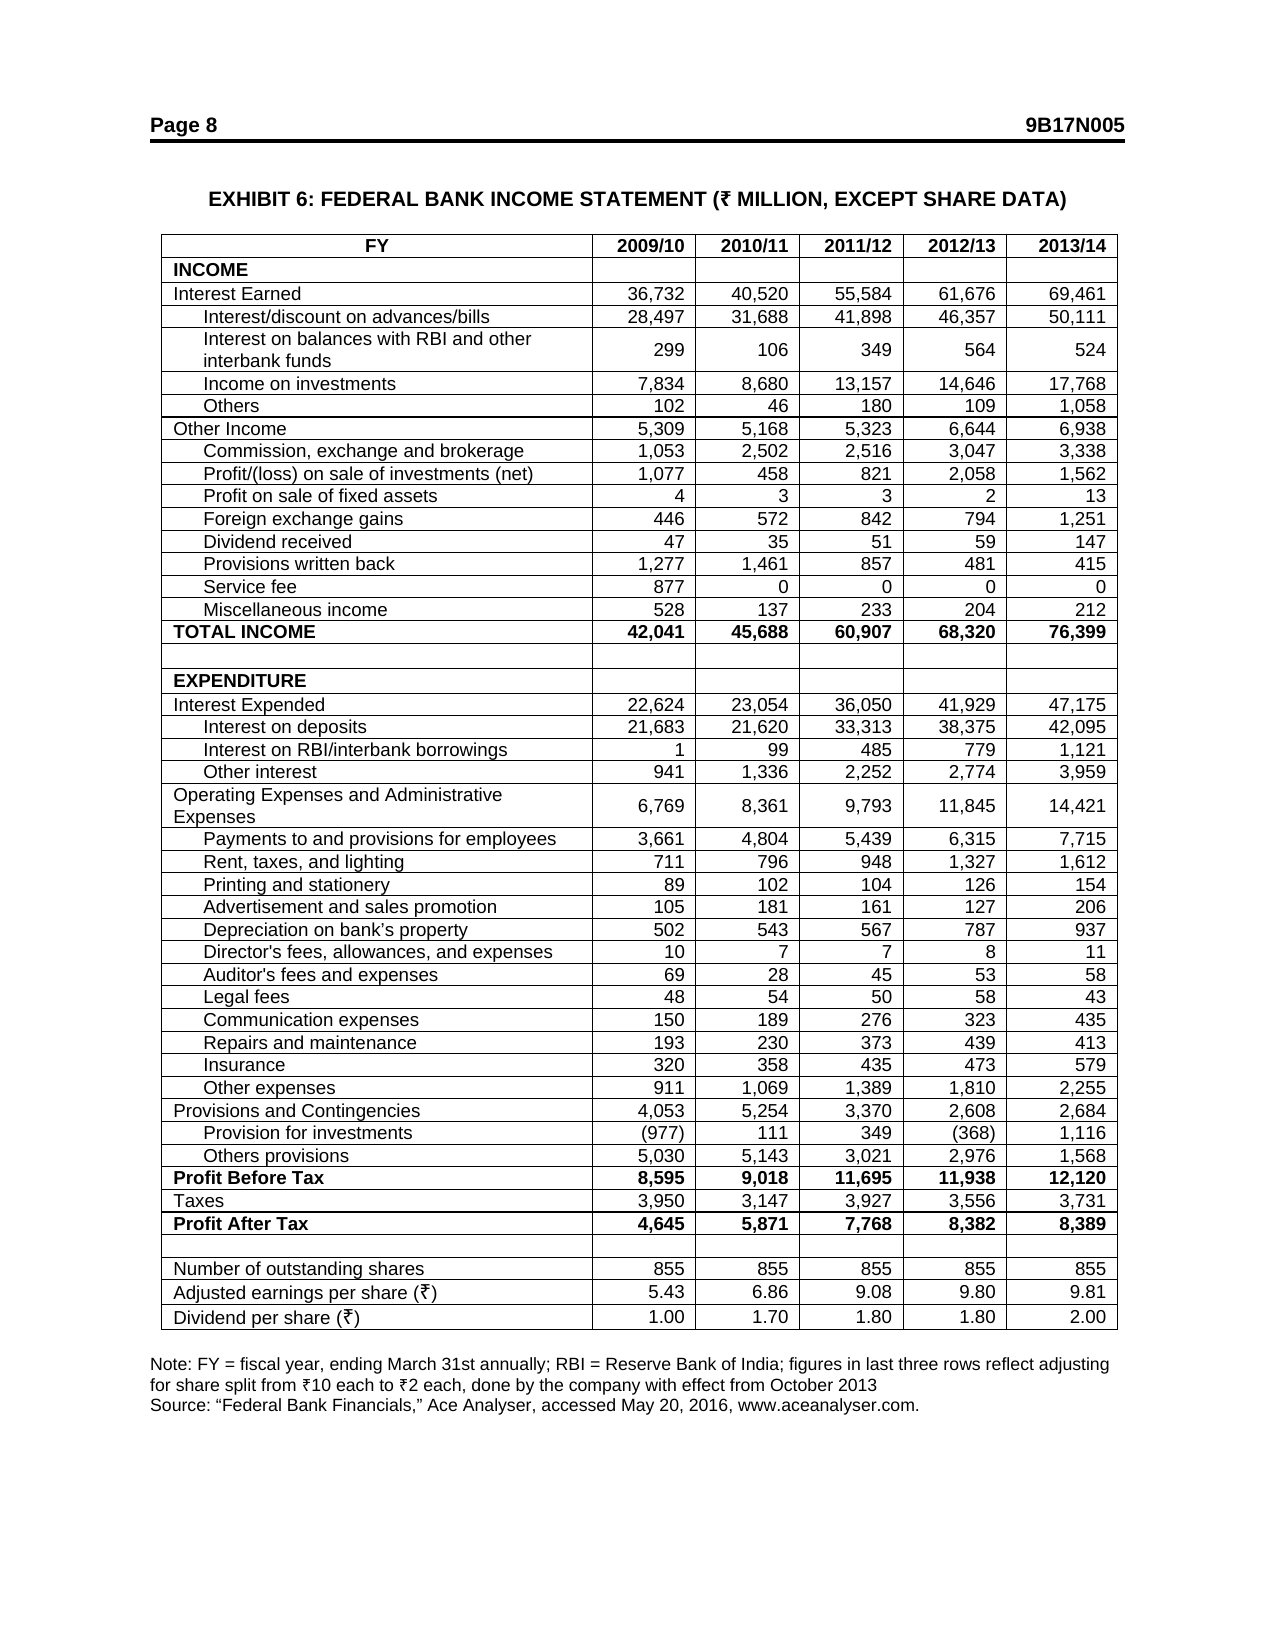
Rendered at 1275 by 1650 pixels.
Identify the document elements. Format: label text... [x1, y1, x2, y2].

table_cell 3,147 [696, 1190, 799, 1211]
table_cell [800, 258, 903, 282]
table_cell Provisions and Contingencies [162, 1099, 592, 1121]
table_cell 111 [696, 1122, 799, 1143]
table_cell [696, 644, 799, 667]
table_cell 12,120 [1007, 1167, 1117, 1189]
table_cell Interest on balances with RBI and other interbank funds [162, 328, 592, 371]
table_cell Operating Expenses and Administrative Expenses [162, 784, 592, 827]
table_cell 857 [800, 553, 903, 575]
table_cell 102 [696, 873, 799, 895]
table_cell Miscellaneous income [162, 598, 592, 620]
table_cell 28,497 [593, 306, 695, 327]
table_cell 99 [696, 739, 799, 760]
table_cell 38,375 [904, 716, 1006, 738]
table_cell Others provisions [162, 1145, 592, 1166]
table_cell 7,834 [593, 372, 695, 394]
table_cell 31,688 [696, 306, 799, 327]
table_cell 524 [1007, 328, 1117, 371]
table_cell 787 [904, 919, 1006, 940]
table_cell 126 [904, 873, 1006, 895]
table_cell 485 [800, 739, 903, 760]
table_cell Other interest [162, 761, 592, 783]
table_cell Depreciation on bank’s property [162, 919, 592, 940]
table_cell 43 [1007, 986, 1117, 1008]
table_cell 1.80 [800, 1305, 903, 1329]
table_cell 5,309 [593, 418, 695, 439]
table_cell 0 [800, 576, 903, 597]
table_cell 299 [593, 328, 695, 371]
table_cell 102 [593, 395, 695, 416]
table_header 2011/12 [800, 235, 903, 257]
table_cell 9.80 [904, 1280, 1006, 1304]
table_header 2012/13 [904, 235, 1006, 257]
subtitle EXHIBIT 6: FEDERAL BANK INCOME STATEMENT (₹ million, except share Data) [150, 186, 1125, 210]
table_cell 5,323 [800, 418, 903, 439]
table_cell 855 [800, 1258, 903, 1279]
table_cell [696, 1235, 799, 1257]
table_cell 1.00 [593, 1305, 695, 1329]
table_cell 1,121 [1007, 739, 1117, 760]
table_cell 3,338 [1007, 440, 1117, 462]
table_cell 446 [593, 508, 695, 529]
table_cell Taxes [162, 1190, 592, 1211]
table_cell 1 [593, 739, 695, 760]
table_cell INCOME [162, 258, 592, 282]
table_cell 47 [593, 531, 695, 552]
table_cell 8,595 [593, 1167, 695, 1189]
table_cell 180 [800, 395, 903, 416]
table_cell 150 [593, 1009, 695, 1031]
table_cell Director's fees, allowances, and expenses [162, 941, 592, 963]
table_cell Rent, taxes, and lighting [162, 851, 592, 872]
table_cell 1,251 [1007, 508, 1117, 529]
table_cell 3 [800, 485, 903, 507]
table_cell 5,143 [696, 1145, 799, 1166]
table_cell Repairs and maintenance [162, 1032, 592, 1053]
table_cell 2,252 [800, 761, 903, 783]
table_cell [904, 669, 1006, 692]
table_cell [696, 258, 799, 282]
text Note: FY = fiscal year, ending March 31st annually; RBI = Reserve Bank of India; figures in last three rows reflect adjusting for share split from ₹10 each to ₹2 each, done by the company with effect from October 2013 [150, 1354, 1125, 1395]
table_cell 28 [696, 964, 799, 985]
table_cell [162, 644, 592, 667]
table_cell 69,461 [1007, 283, 1117, 304]
table_cell 439 [904, 1032, 1006, 1053]
table_cell EXPENDITURE [162, 669, 592, 692]
table_cell Interest Earned [162, 283, 592, 304]
table_cell 1,058 [1007, 395, 1117, 416]
table_cell 137 [696, 598, 799, 620]
table_cell 8,361 [696, 784, 799, 827]
table_cell (368) [904, 1122, 1006, 1143]
table_cell Profit on sale of fixed assets [162, 485, 592, 507]
table_header 2010/11 [696, 235, 799, 257]
table_cell Provision for investments [162, 1122, 592, 1143]
table_cell 36,732 [593, 283, 695, 304]
table_cell 2,774 [904, 761, 1006, 783]
table_cell 89 [593, 873, 695, 895]
table_header FY [162, 235, 592, 257]
table_cell 1.80 [904, 1305, 1006, 1329]
table_cell 3 [696, 485, 799, 507]
table_cell 9.81 [1007, 1280, 1117, 1304]
table_cell 41,929 [904, 694, 1006, 715]
table_cell 1,612 [1007, 851, 1117, 872]
table_cell 572 [696, 508, 799, 529]
table_cell 36,050 [800, 694, 903, 715]
table_cell 181 [696, 896, 799, 917]
table_cell 11 [1007, 941, 1117, 963]
table_cell 154 [1007, 873, 1117, 895]
table_cell 481 [904, 553, 1006, 575]
table_cell 1,069 [696, 1077, 799, 1098]
table_cell 794 [904, 508, 1006, 529]
table_cell 1,336 [696, 761, 799, 783]
table_cell 0 [696, 576, 799, 597]
table_cell 6,644 [904, 418, 1006, 439]
table_cell 1,116 [1007, 1122, 1117, 1143]
table_cell 9,018 [696, 1167, 799, 1189]
table_cell 46,357 [904, 306, 1006, 327]
table_cell 23,054 [696, 694, 799, 715]
table_cell 204 [904, 598, 1006, 620]
table_cell 473 [904, 1054, 1006, 1076]
table_cell 855 [904, 1258, 1006, 1279]
table_cell 7 [696, 941, 799, 963]
table_cell Profit Before Tax [162, 1167, 592, 1189]
table_cell Adjusted earnings per share (₹) [162, 1280, 592, 1304]
table_cell Number of outstanding shares [162, 1258, 592, 1279]
table_cell Interest on deposits [162, 716, 592, 738]
table_cell 4,804 [696, 828, 799, 850]
table_cell 4,645 [593, 1213, 695, 1234]
table_cell 528 [593, 598, 695, 620]
table_cell [593, 669, 695, 692]
table_cell Other expenses [162, 1077, 592, 1098]
table_cell 127 [904, 896, 1006, 917]
table_cell 3,959 [1007, 761, 1117, 783]
table_cell 415 [1007, 553, 1117, 575]
table_cell 11,938 [904, 1167, 1006, 1189]
table_header 2009/10 [593, 235, 695, 257]
table_cell Commission, exchange and brokerage [162, 440, 592, 462]
table_cell 0 [904, 576, 1006, 597]
table_cell [904, 1235, 1006, 1257]
table_cell 855 [1007, 1258, 1117, 1279]
table_cell 193 [593, 1032, 695, 1053]
table_cell [1007, 669, 1117, 692]
table_cell 33,313 [800, 716, 903, 738]
table_cell 11,845 [904, 784, 1006, 827]
table_cell 1,277 [593, 553, 695, 575]
text Source: “Federal Bank Financials,” Ace Analyser, accessed May 20, 2016, www.aceanalyser.com. [150, 1395, 1125, 1415]
table_cell 1,810 [904, 1077, 1006, 1098]
table_cell 1,562 [1007, 463, 1117, 484]
table_cell 2,976 [904, 1145, 1006, 1166]
table_cell 941 [593, 761, 695, 783]
table_cell 543 [696, 919, 799, 940]
table_cell 8,382 [904, 1213, 1006, 1234]
table_cell 877 [593, 576, 695, 597]
table_cell 60,907 [800, 621, 903, 642]
table_cell 5,168 [696, 418, 799, 439]
table_cell 40,520 [696, 283, 799, 304]
table_cell 3,556 [904, 1190, 1006, 1211]
table_cell 1,327 [904, 851, 1006, 872]
table_cell 502 [593, 919, 695, 940]
table_cell 53 [904, 964, 1006, 985]
table_cell 2 [904, 485, 1006, 507]
table_cell (977) [593, 1122, 695, 1143]
table_cell 3,047 [904, 440, 1006, 462]
table_cell [800, 669, 903, 692]
table_cell 189 [696, 1009, 799, 1031]
table_cell 48 [593, 986, 695, 1008]
table_cell Advertisement and sales promotion [162, 896, 592, 917]
table_cell Dividend received [162, 531, 592, 552]
table_cell TOTAL INCOME [162, 621, 592, 642]
table_cell 821 [800, 463, 903, 484]
table_cell [1007, 1235, 1117, 1257]
table_cell 206 [1007, 896, 1117, 917]
table_cell 61,676 [904, 283, 1006, 304]
table_cell [904, 644, 1006, 667]
table_cell 5,254 [696, 1099, 799, 1121]
table_cell 10 [593, 941, 695, 963]
table_cell 435 [1007, 1009, 1117, 1031]
table_cell 5,871 [696, 1213, 799, 1234]
table_cell 106 [696, 328, 799, 371]
table_cell 435 [800, 1054, 903, 1076]
table_cell [593, 1235, 695, 1257]
table_cell 22,624 [593, 694, 695, 715]
table_cell 564 [904, 328, 1006, 371]
table_cell 2,608 [904, 1099, 1006, 1121]
table_cell 161 [800, 896, 903, 917]
table_cell 711 [593, 851, 695, 872]
table_cell 8,389 [1007, 1213, 1117, 1234]
table_cell 3,370 [800, 1099, 903, 1121]
table_cell 9.08 [800, 1280, 903, 1304]
table_cell 6,769 [593, 784, 695, 827]
table_cell Insurance [162, 1054, 592, 1076]
table_cell 842 [800, 508, 903, 529]
table_cell Interest on RBI/interbank borrowings [162, 739, 592, 760]
table_cell [593, 258, 695, 282]
table_cell Foreign exchange gains [162, 508, 592, 529]
table_cell 47,175 [1007, 694, 1117, 715]
table_cell 323 [904, 1009, 1006, 1031]
table_cell 3,950 [593, 1190, 695, 1211]
table_cell 59 [904, 531, 1006, 552]
table_cell 1,077 [593, 463, 695, 484]
table_cell 1,053 [593, 440, 695, 462]
table_cell Printing and stationery [162, 873, 592, 895]
table_cell [904, 258, 1006, 282]
table_cell 68,320 [904, 621, 1006, 642]
table_cell 13 [1007, 485, 1117, 507]
table_cell Communication expenses [162, 1009, 592, 1031]
table_cell 1,461 [696, 553, 799, 575]
table_cell 7,715 [1007, 828, 1117, 850]
table_cell 46 [696, 395, 799, 416]
table_cell Payments to and provisions for employees [162, 828, 592, 850]
table_cell Profit After Tax [162, 1213, 592, 1234]
table_cell [800, 644, 903, 667]
table_cell 104 [800, 873, 903, 895]
table_cell 2.00 [1007, 1305, 1117, 1329]
table_cell 42,095 [1007, 716, 1117, 738]
table_cell 358 [696, 1054, 799, 1076]
table_cell Interest Expended [162, 694, 592, 715]
table_cell 21,620 [696, 716, 799, 738]
table_cell 69 [593, 964, 695, 985]
table_cell 1,568 [1007, 1145, 1117, 1166]
table_cell 212 [1007, 598, 1117, 620]
table_cell 50 [800, 986, 903, 1008]
table_cell 109 [904, 395, 1006, 416]
table_cell 7 [800, 941, 903, 963]
table_cell 54 [696, 986, 799, 1008]
table_cell 2,255 [1007, 1077, 1117, 1098]
table_cell Provisions written back [162, 553, 592, 575]
table_cell 5,439 [800, 828, 903, 850]
table_cell 567 [800, 919, 903, 940]
table_cell 948 [800, 851, 903, 872]
table_cell 14,646 [904, 372, 1006, 394]
table_cell 8,680 [696, 372, 799, 394]
table_cell 3,927 [800, 1190, 903, 1211]
table_cell 579 [1007, 1054, 1117, 1076]
table_cell 320 [593, 1054, 695, 1076]
table_cell 35 [696, 531, 799, 552]
table_cell 76,399 [1007, 621, 1117, 642]
table_cell 6,938 [1007, 418, 1117, 439]
table_cell 17,768 [1007, 372, 1117, 394]
table_cell 51 [800, 531, 903, 552]
table_cell [593, 644, 695, 667]
table_cell 3,661 [593, 828, 695, 850]
table_cell Service fee [162, 576, 592, 597]
table_cell 349 [800, 1122, 903, 1143]
table_cell 796 [696, 851, 799, 872]
table_cell 3,731 [1007, 1190, 1117, 1211]
table_cell Auditor's fees and expenses [162, 964, 592, 985]
table_cell 276 [800, 1009, 903, 1031]
table_cell 4,053 [593, 1099, 695, 1121]
table_cell 21,683 [593, 716, 695, 738]
table_cell 13,157 [800, 372, 903, 394]
table_cell 0 [1007, 576, 1117, 597]
table_cell Other Income [162, 418, 592, 439]
table_cell 7,768 [800, 1213, 903, 1234]
table_cell 8 [904, 941, 1006, 963]
table_cell 147 [1007, 531, 1117, 552]
table_cell Interest/discount on advances/bills [162, 306, 592, 327]
table_cell 58 [904, 986, 1006, 1008]
table_cell 3,021 [800, 1145, 903, 1166]
table_cell 6,315 [904, 828, 1006, 850]
table_cell 911 [593, 1077, 695, 1098]
table_cell 458 [696, 463, 799, 484]
table_cell 2,058 [904, 463, 1006, 484]
table_cell 42,041 [593, 621, 695, 642]
table_cell 5.43 [593, 1280, 695, 1304]
table_cell [696, 669, 799, 692]
table_cell Profit/(loss) on sale of investments (net) [162, 463, 592, 484]
table_cell 413 [1007, 1032, 1117, 1053]
table_cell Others [162, 395, 592, 416]
table_cell 41,898 [800, 306, 903, 327]
table_cell 937 [1007, 919, 1117, 940]
table_cell 50,111 [1007, 306, 1117, 327]
table_cell 349 [800, 328, 903, 371]
table_cell 58 [1007, 964, 1117, 985]
table_cell [800, 1235, 903, 1257]
table_cell 855 [593, 1258, 695, 1279]
table_cell 233 [800, 598, 903, 620]
table_cell Dividend per share (₹) [162, 1305, 592, 1329]
table_cell 4 [593, 485, 695, 507]
table_cell 14,421 [1007, 784, 1117, 827]
table_cell 855 [696, 1258, 799, 1279]
table_header 2013/14 [1007, 235, 1117, 257]
table_cell 9,793 [800, 784, 903, 827]
table_cell 105 [593, 896, 695, 917]
table_cell 230 [696, 1032, 799, 1053]
table_cell 45 [800, 964, 903, 985]
table_cell [162, 1235, 592, 1257]
table_cell 55,584 [800, 283, 903, 304]
table_cell 45,688 [696, 621, 799, 642]
table_cell 1,389 [800, 1077, 903, 1098]
table_cell 2,684 [1007, 1099, 1117, 1121]
table_cell Income on investments [162, 372, 592, 394]
table_cell 1.70 [696, 1305, 799, 1329]
table_cell 2,502 [696, 440, 799, 462]
table_cell 6.86 [696, 1280, 799, 1304]
table_cell Legal fees [162, 986, 592, 1008]
table_cell 11,695 [800, 1167, 903, 1189]
table_cell [1007, 644, 1117, 667]
table_cell [1007, 258, 1117, 282]
table_cell 2,516 [800, 440, 903, 462]
table_cell 779 [904, 739, 1006, 760]
table_cell 5,030 [593, 1145, 695, 1166]
table_cell 373 [800, 1032, 903, 1053]
